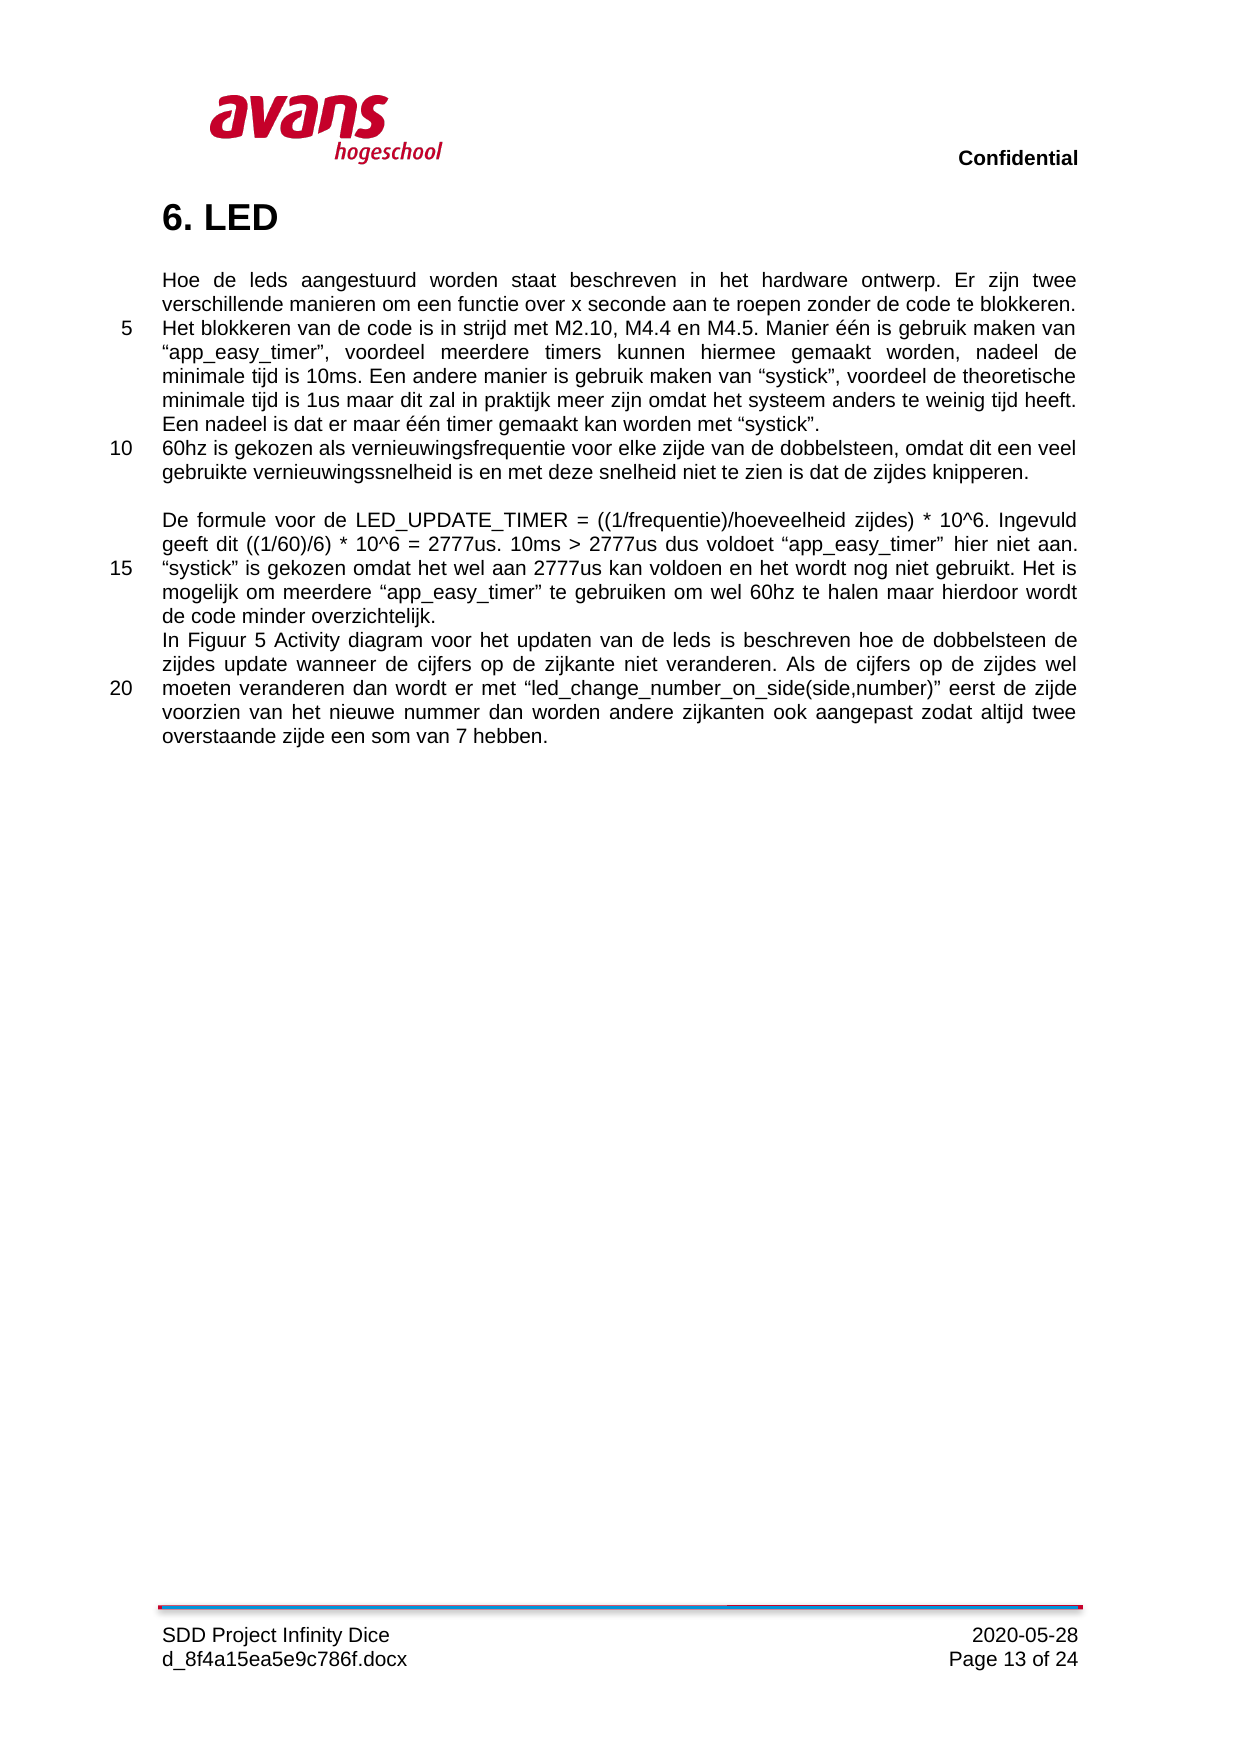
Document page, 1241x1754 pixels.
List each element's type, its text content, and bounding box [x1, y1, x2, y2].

subtitle LED [162, 195, 1078, 238]
picture [208, 93, 444, 166]
text In Figuur 5 Activity diagram voor het updaten van de leds is beschreven hoe de dobbelsteen de zijdes update wanneer de cijfers op de zijkante niet veranderen. Als de cijfers op de zijdes wel moeten veranderen dan wordt er met “led_change_number_on_side(side,number)” eerst de zijde voorzien van het nieuwe nummer dan worden andere zijkanten ook aangepast zodat altijd twee overstaande zijde een som van 7 hebben. [162, 628, 1078, 747]
text 60hz is gekozen als vernieuwingsfrequentie voor elke zijde van de dobbelsteen, omdat dit een veel gebruikte vernieuwingssnelheid is en met deze snelheid niet te zien is dat de zijdes knipperen. [162, 436, 1078, 484]
text Hoe de leds aangestuurd worden staat beschreven in het hardware ontwerp. Er zijn twee verschillende manieren om een functie over x seconde aan te roepen zonder de code te blokkeren. Het blokkeren van de code is in strijd met M2.10, M4.4 en M4.5. Manier één is gebruik maken van “app_easy_timer”, voordeel meerdere timers kunnen hiermee gemaakt worden, nadeel de minimale tijd is 10ms. Een andere manier is gebruik maken van “systick”, voordeel de theoretische minimale tijd is 1us maar dit zal in praktijk meer zijn omdat het systeem anders te weinig tijd heeft. Een nadeel is dat er maar één timer gemaakt kan worden met “systick”. [162, 268, 1078, 436]
text De formule voor de LED_UPDATE_TIMER = ((1/frequentie)/hoeveelheid zijdes) * 10^6. Ingevuld geeft dit ((1/60)/6) * 10^6 = 2777us. 10ms > 2777us dus voldoet “app_easy_timer” hier niet aan. “systick” is gekozen omdat het wel aan 2777us kan voldoen en het wordt nog niet gebruikt. Het is mogelijk om meerdere “app_easy_timer” te gebruiken om wel 60hz te halen maar hierdoor wordt de code minder overzichtelijk. [162, 484, 1078, 628]
